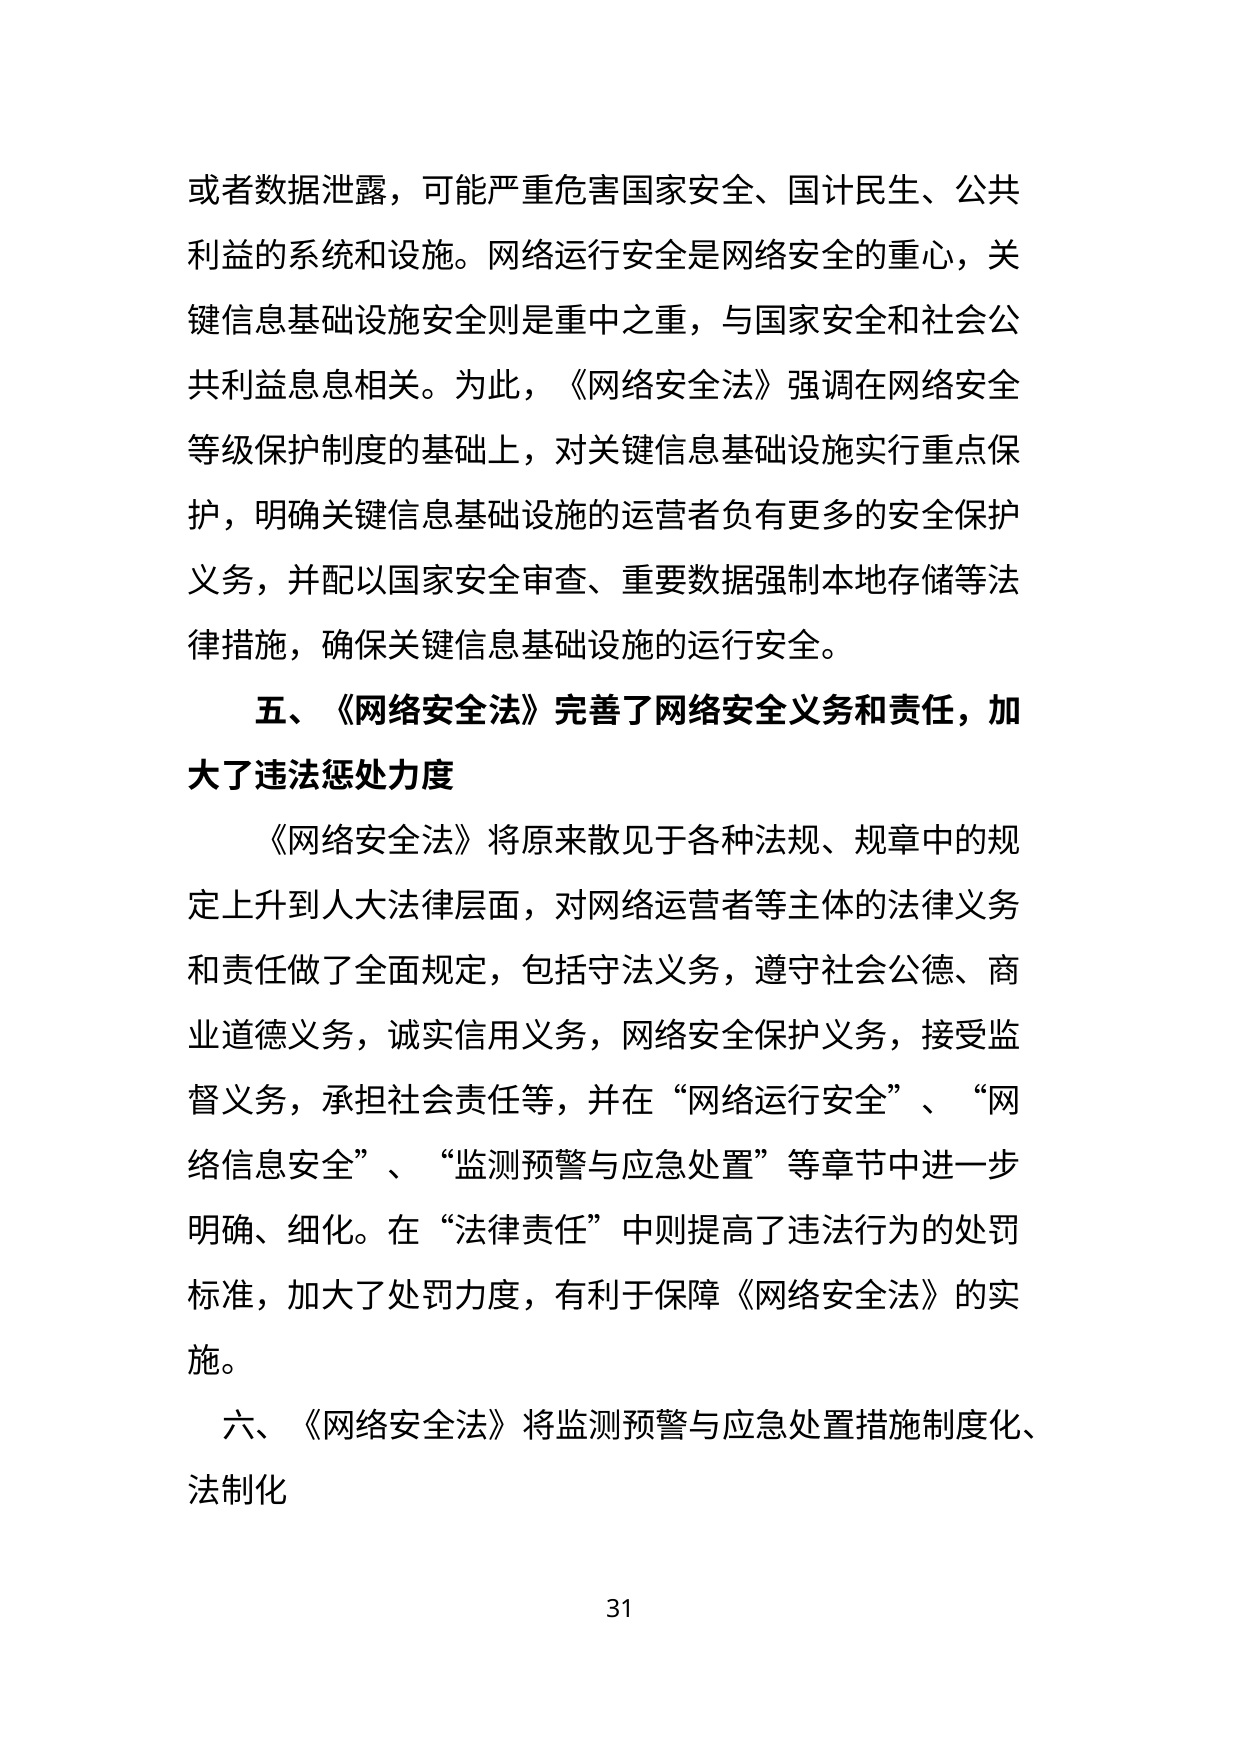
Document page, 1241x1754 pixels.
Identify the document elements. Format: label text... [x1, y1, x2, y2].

text 《网络安全法》将原来散见于各种法规、规章中的规定上升到人大法律层面，对网络运营者等主体的法律义务和责任做了全面规定，包括守法义务，遵守社会公德、商业道德义务，诚实信用义务，网络安全保护义务，接受监督义务，承担社会责任等，并在“网络运行安全”、“网络信息安全”、“监测预警与应急处置”等章节中进一步明确、细化。在“法律责任”中则提高了违法行为的处罚标准，加大了处罚力度，有利于保障《网络安全法》的实施。 [187, 806, 1053, 1391]
text 六、《网络安全法》将监测预警与应急处置措施制度化、法制化 [187, 1391, 1053, 1521]
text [187, 156, 1053, 676]
text 五、《网络安全法》完善了网络安全义务和责任，加大了违法惩处力度 [187, 676, 1053, 806]
